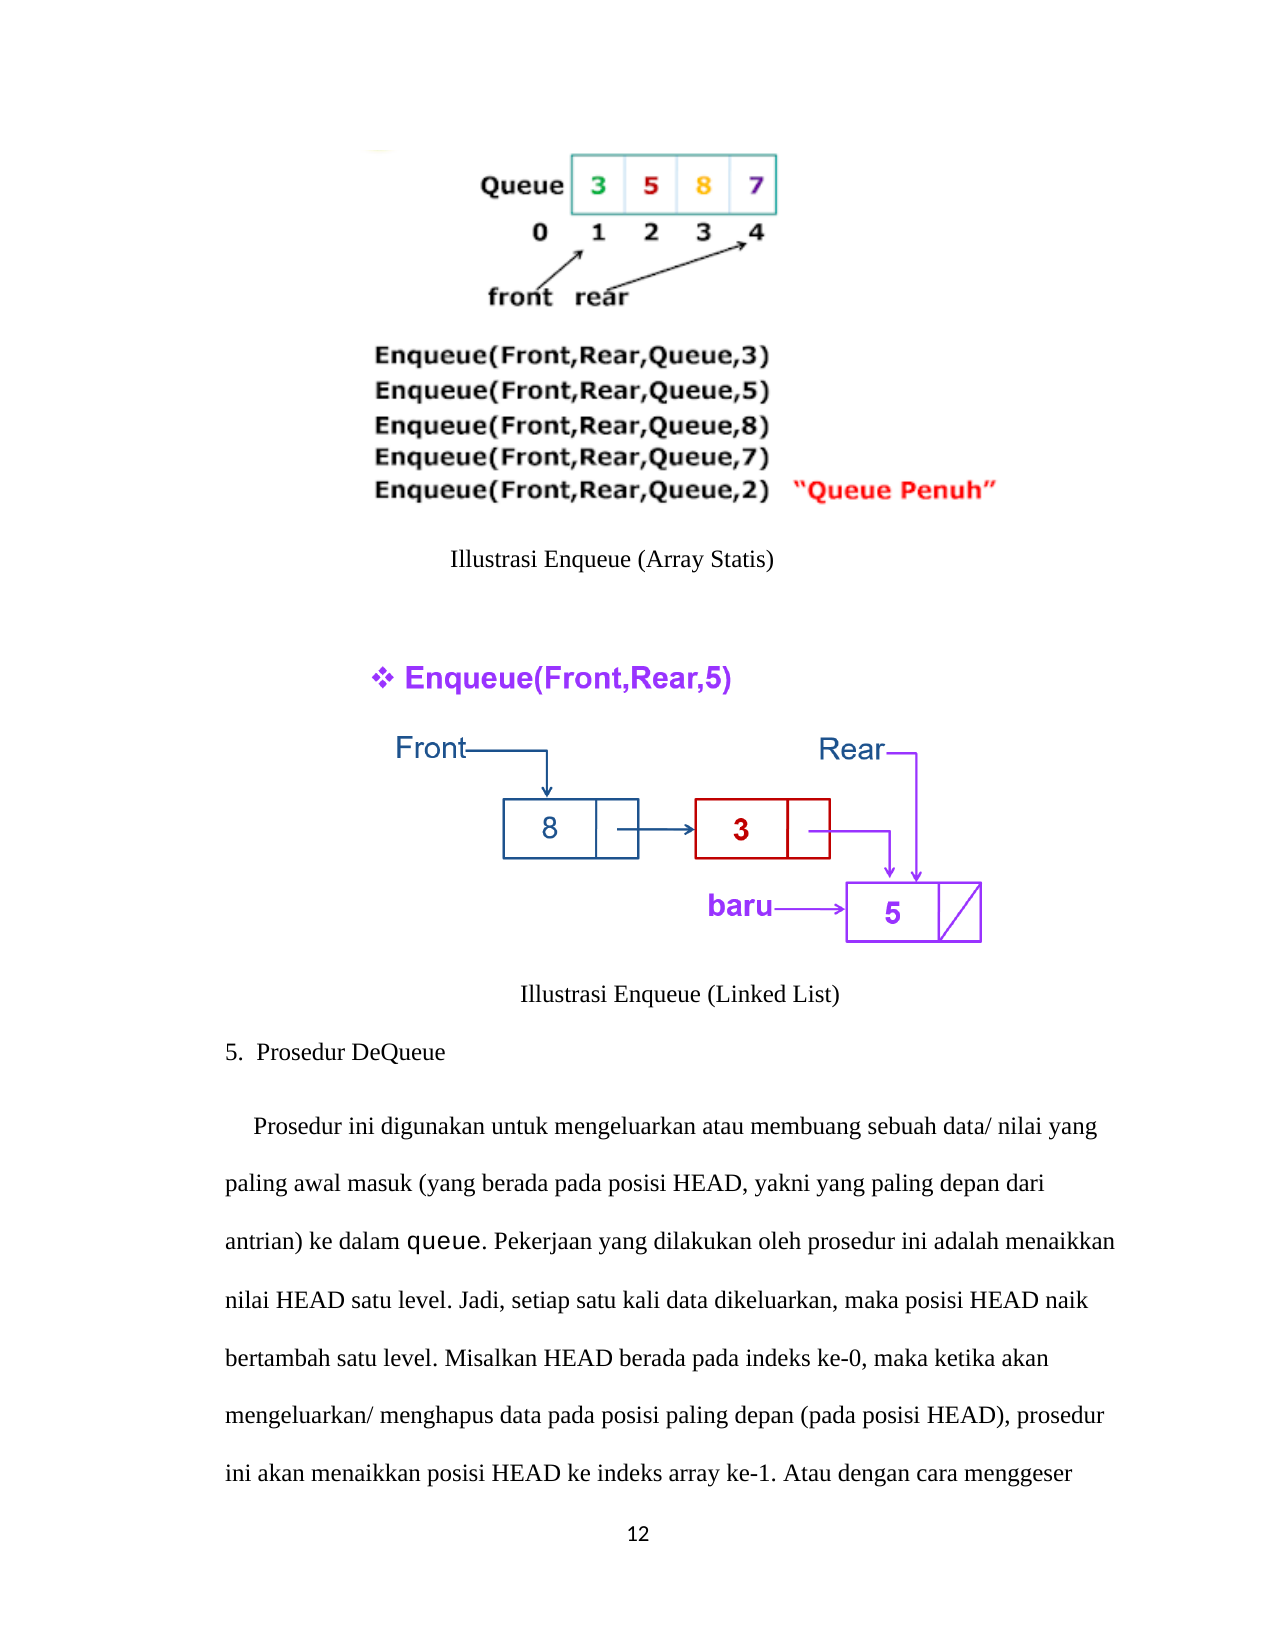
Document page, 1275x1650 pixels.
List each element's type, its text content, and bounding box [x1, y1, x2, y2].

list Illustrasi Enqueue (Array Statis) [403, 544, 1125, 573]
list Illustrasi Enqueue (Linked List) [234, 979, 1125, 1008]
picture [368, 659, 991, 951]
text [225, 1111, 1125, 1487]
list 5. Prosedur DeQueue [225, 1037, 1125, 1065]
picture [356, 150, 1004, 516]
